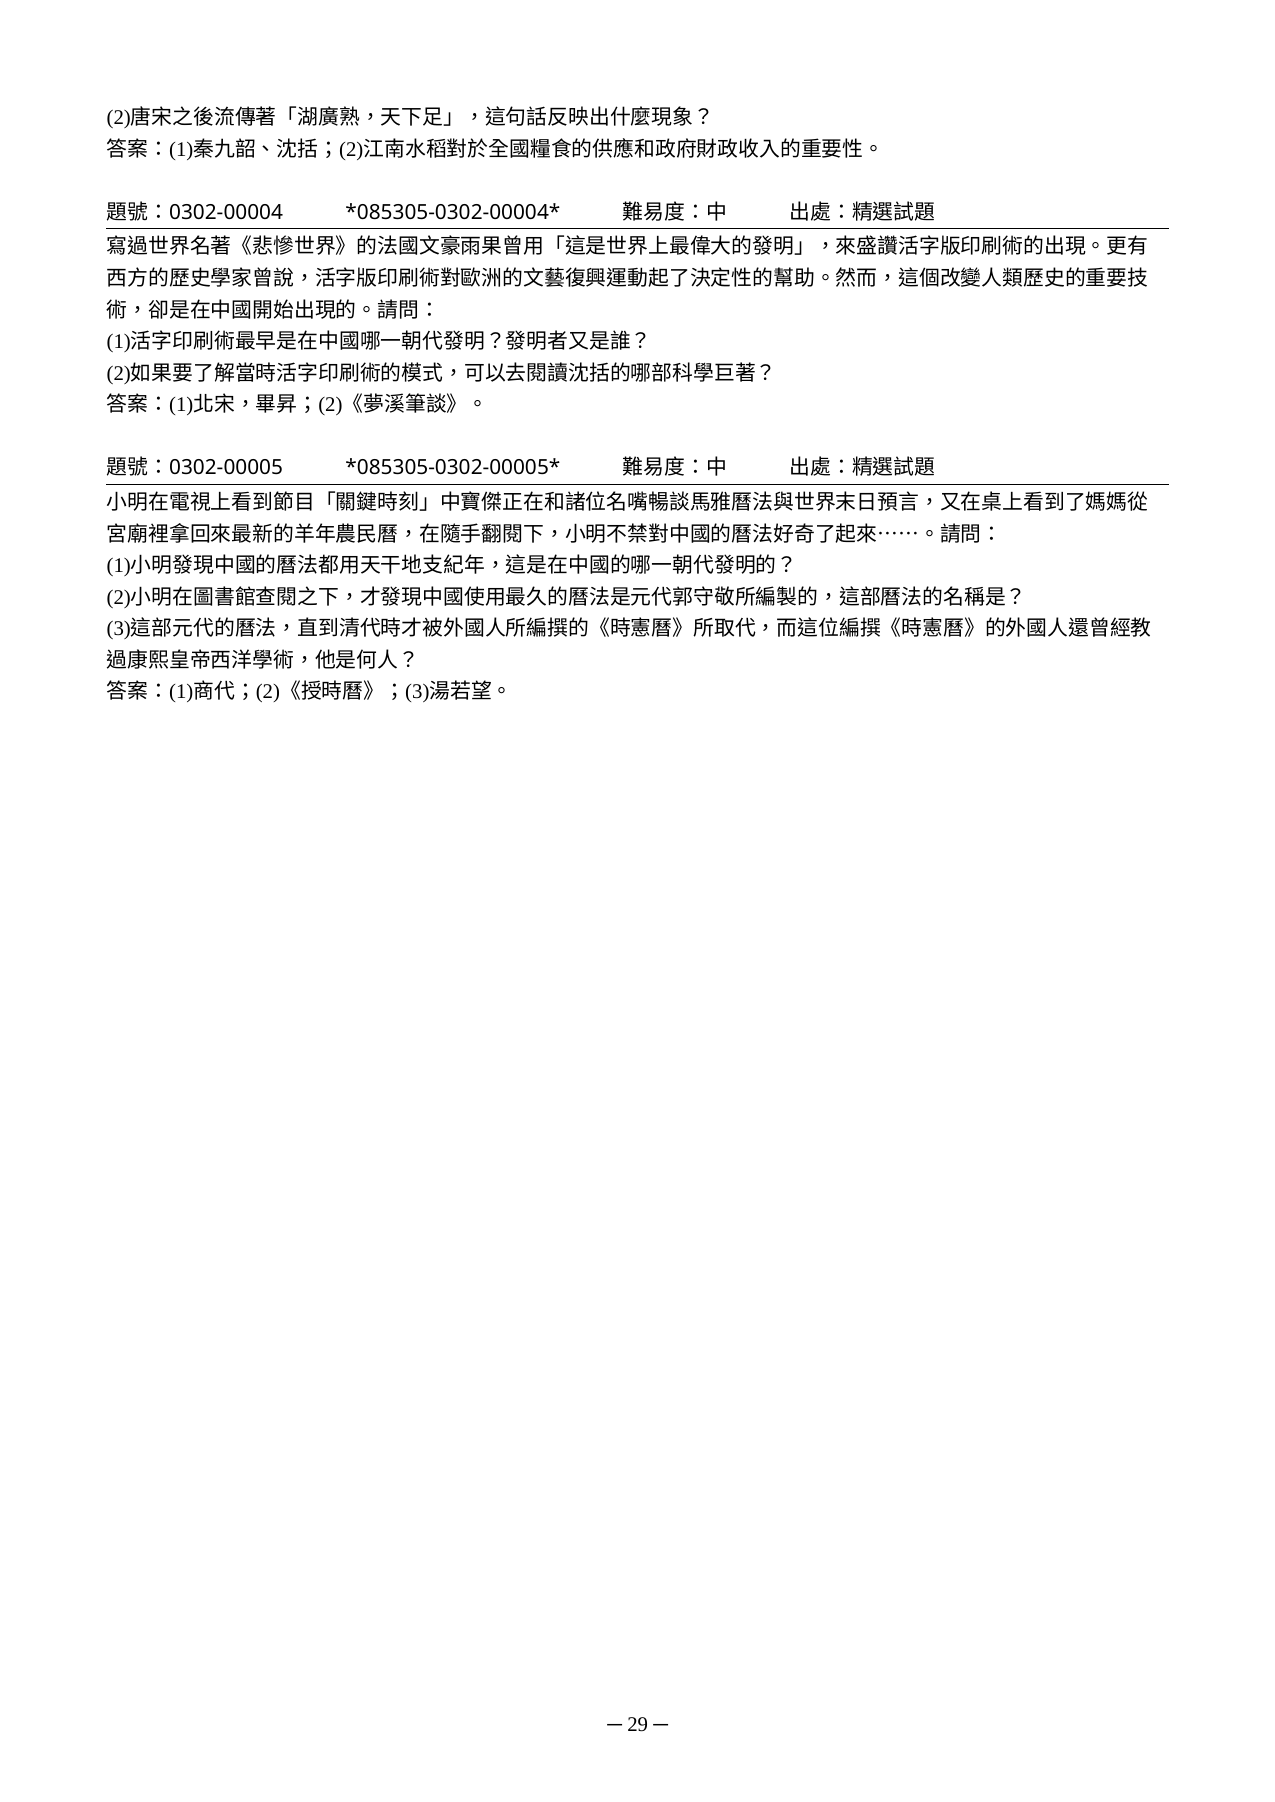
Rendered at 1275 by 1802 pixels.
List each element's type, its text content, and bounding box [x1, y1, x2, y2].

text 小明在電視上看到節目「關鍵時刻」中寶傑正在和諸位名嘴暢談馬雅曆法與世界末日預言，又在桌上看到了媽媽從宮廟裡拿回來最新的羊年農民曆，在隨手翻閱下，小明不禁對中國的曆法好奇了起來……。請問： (1)小明發現中國的曆法都用天干地支紀年，這是在中國的哪一朝代發明的？ (2)小明在圖書館查閱之下，才發現中國使用最久的曆法是元代郭守敬所編製的，這部曆法的名稱是？ (3)這部元代的曆法，直到清代時才被外國人所編撰的《時憲曆》所取代，而這位編撰《時憲曆》的外國人還曾經教過康熙皇帝西洋學術，他是何人？ [106, 485, 1169, 674]
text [106, 100, 1169, 131]
text 答案：(1)北宋，畢昇；(2)《夢溪筆談》。 [106, 387, 1169, 418]
text 寫過世界名著《悲慘世界》的法國文豪雨果曾用「這是世界上最偉大的發明」，來盛讚活字版印刷術的出現。更有西方的歷史學家曾說，活字版印刷術對歐洲的文藝復興運動起了決定性的幫助。然而，這個改變人類歷史的重要技術，卻是在中國開始出現的。請問： (1)活字印刷術最早是在中國哪一朝代發明？發明者又是誰？ (2)如果要了解當時活字印刷術的模式，可以去閱讀沈括的哪部科學巨著？ [106, 229, 1169, 387]
text 答案：(1)商代；(2)《授時曆》；(3)湯若望。 [106, 674, 1169, 706]
text 答案：(1)秦九韶、沈括；(2)江南水稻對於全國糧食的供應和政府財政收入的重要性。 [106, 131, 1169, 163]
text 題號：0302-00005 *085305-0302-00005* 難易度：中 出處：精選試題 [106, 450, 1169, 484]
text 題號：0302-00004 *085305-0302-00004* 難易度：中 出處：精選試題 [106, 194, 1169, 228]
